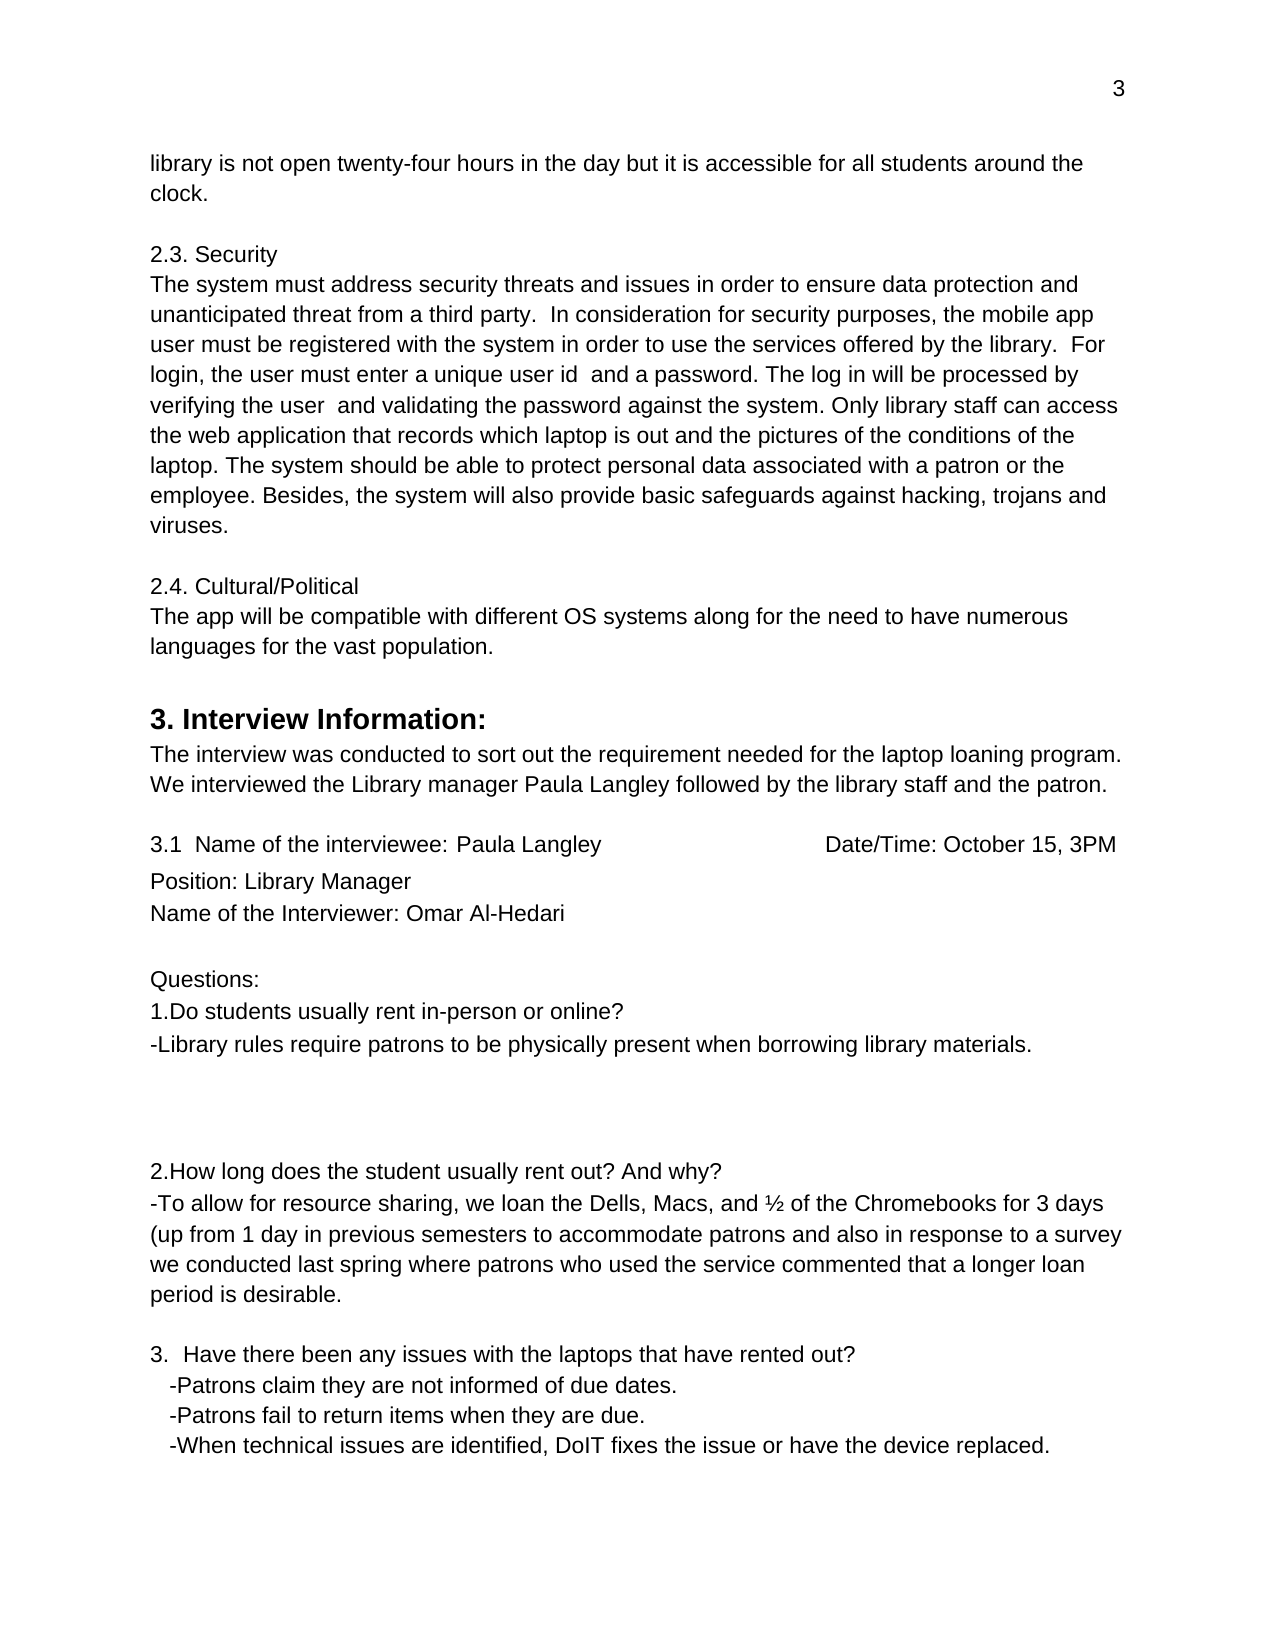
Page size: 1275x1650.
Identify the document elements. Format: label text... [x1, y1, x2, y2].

text 3. Have there been any issues with the laptops that have rented out? [150, 1341, 1125, 1368]
text 2.How long does the student usually rent out? And why? [150, 1158, 1125, 1184]
text 1.Do students usually rent in-person or online? [150, 998, 1125, 1024]
text The interview was conducted to sort out the requirement needed for the laptop loaning program. We interviewed the Library manager Paula Langley followed by the library staff and the patron. [150, 741, 1125, 797]
text -Library rules require patrons to be physically present when borrowing library materials. [150, 1031, 1125, 1057]
text Questions: [150, 966, 1125, 992]
text Position: Library Manager [150, 868, 1125, 894]
text 2.4. Cultural/Political [150, 573, 1125, 599]
text The system must address security threats and issues in order to ensure data protection and unanticipated threat from a third party. In consideration for security purposes, the mobile app user must be registered with the system in order to use the services offered by the library. For login, the user must enter a unique user id and a password. The log in will be processed by verifying the user and validating the password against the system. Only library staff can access the web application that records which laptop is out and the pictures of the conditions of the laptop. The system should be able to protect personal data associated with a patron or the employee. Besides, the system will also provide basic safeguards against hacking, trojans and viruses. [150, 271, 1125, 539]
text 3.1 Name of the interviewee: Paula Langley Date/Time: October 15, 3PM [150, 831, 1125, 858]
text Name of the Interviewer: Omar Al-Hedari [150, 900, 1125, 927]
text -Patrons fail to return items when they are due. [150, 1402, 1125, 1428]
text -When technical issues are identified, DoIT fixes the issue or have the device replaced. [150, 1432, 1125, 1458]
text 3. Interview Information: [150, 702, 1125, 736]
text 2.3. Security [150, 241, 1125, 267]
text -Patrons claim they are not informed of due dates. [150, 1372, 1125, 1398]
text The app will be compatible with different OS systems along for the need to have numerous languages for the vast population. [150, 603, 1125, 660]
